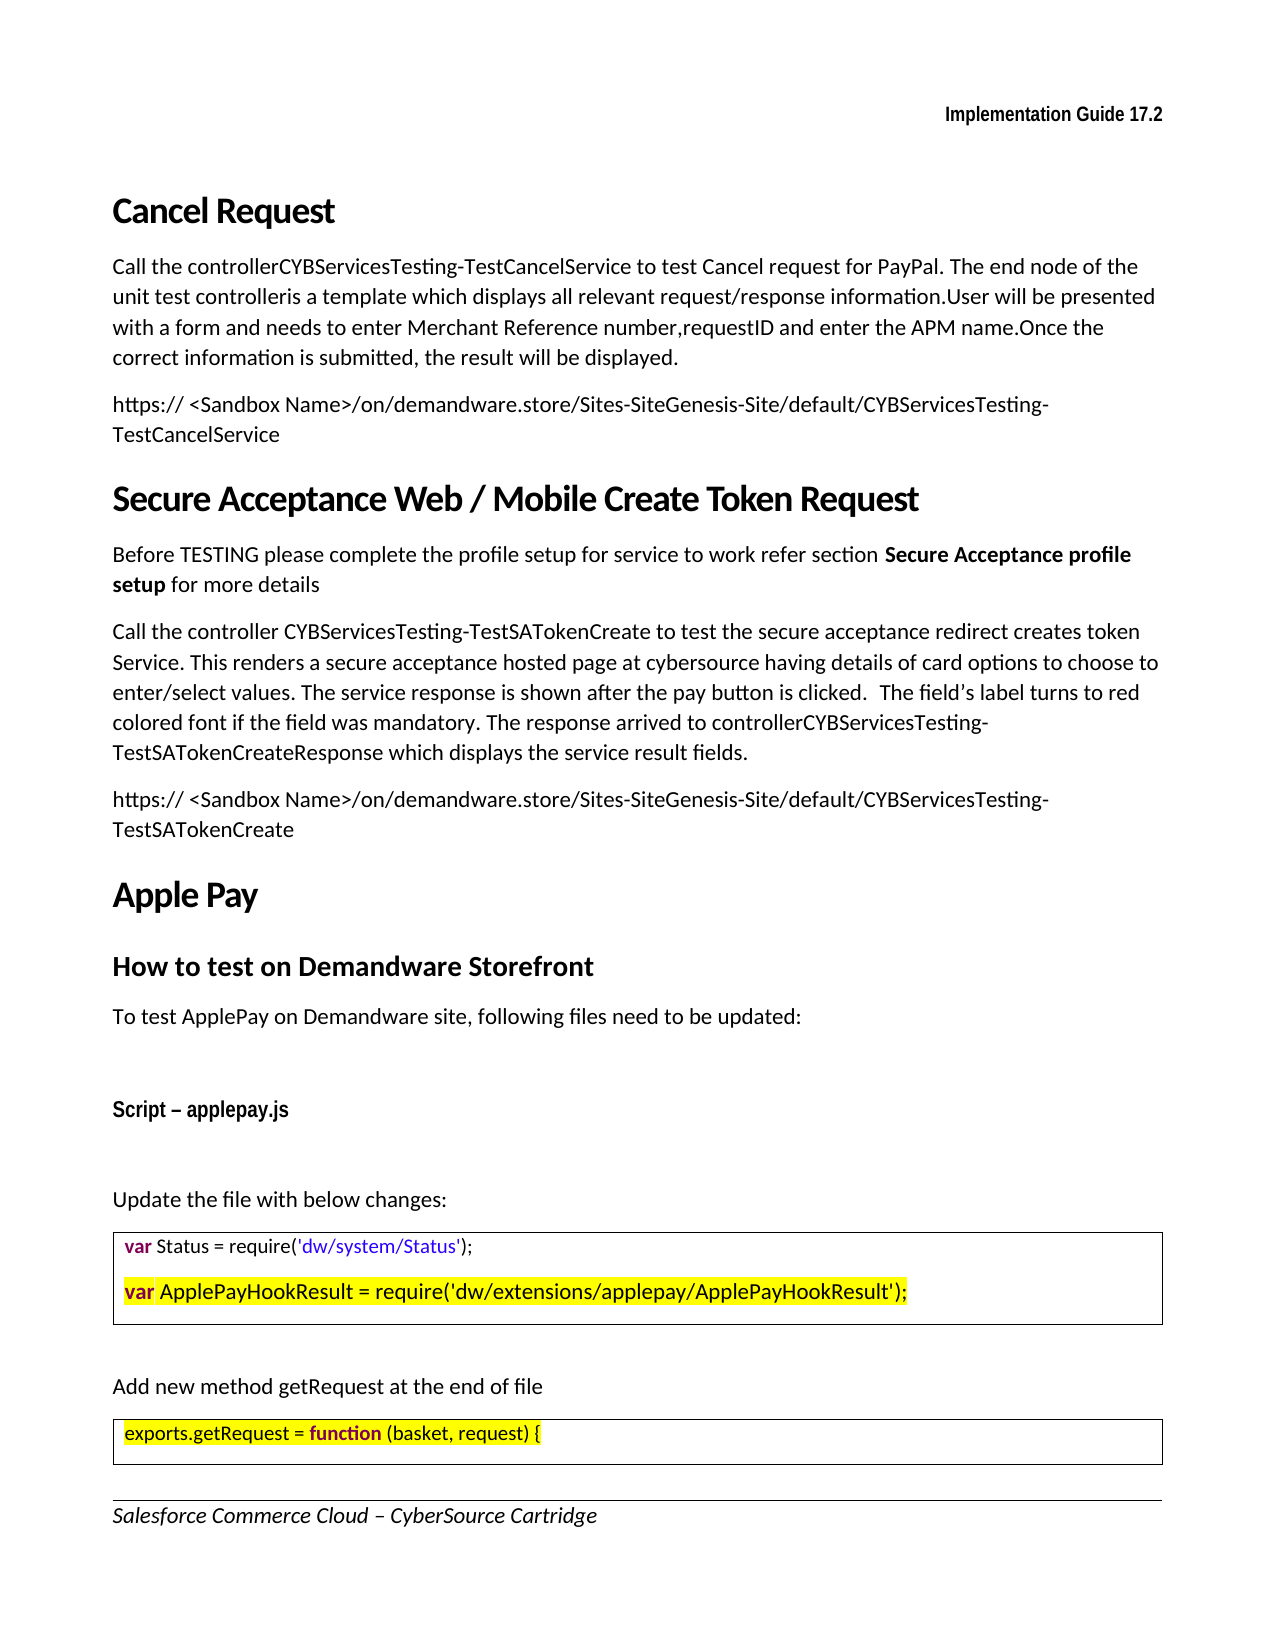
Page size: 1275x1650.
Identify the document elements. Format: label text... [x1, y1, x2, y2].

text Call the controllerCYBServicesTesting-TestCancelService to test Cancel request for PayPal. The end node of the unit test controlleris a template which displays all relevant request/response information.User will be presented with a form and needs to enter Merchant Reference number,requestID and enter the APM name.Once the correct information is submitted, the result will be displayed. [112, 252, 1162, 371]
table_header var Status = require('dw/system/Status'); var ApplePayHookResult = require('dw/extensions/applepay/ApplePayHookResult'); [114, 1233, 1162, 1324]
text Call the controller CYBServicesTesting-TestSATokenCreate to test the secure acceptance redirect creates token Service. This renders a secure acceptance hosted page at cybersource having details of card options to choose to enter/select values. The service response is shown after the pay button is clicked. The field’s label turns to red colored font if the field was mandatory. The response arrived to controllerCYBServicesTesting-TestSATokenCreateResponse which displays the service result fields. [112, 617, 1162, 766]
subtitle Apple Pay [112, 871, 1162, 916]
subtitle Secure Acceptance Web / Mobile Create Token Request [112, 475, 1162, 521]
subtitle Cancel Request [112, 187, 1162, 233]
text Before TESTING please complete the profile setup for service to work refer section Secure Acceptance profile setup for more details [112, 540, 1162, 599]
text Add new method getRequest at the end of file [112, 1372, 1162, 1400]
subtitle How to test on Demandware Storefront [112, 948, 1162, 984]
subtitle Script – applepay.js [112, 1096, 1162, 1122]
text To test ApplePay on Demandware site, following files need to be updated: [112, 1002, 1162, 1030]
text https:// <Sandbox Name>/on/demandware.store/Sites-SiteGenesis-Site/default/CYBServicesTesting-TestSATokenCreate [112, 785, 1162, 843]
text Update the file with below changes: [112, 1185, 1162, 1213]
text https:// <Sandbox Name>/on/demandware.store/Sites-SiteGenesis-Site/default/CYBServicesTesting-TestCancelService [112, 390, 1162, 448]
